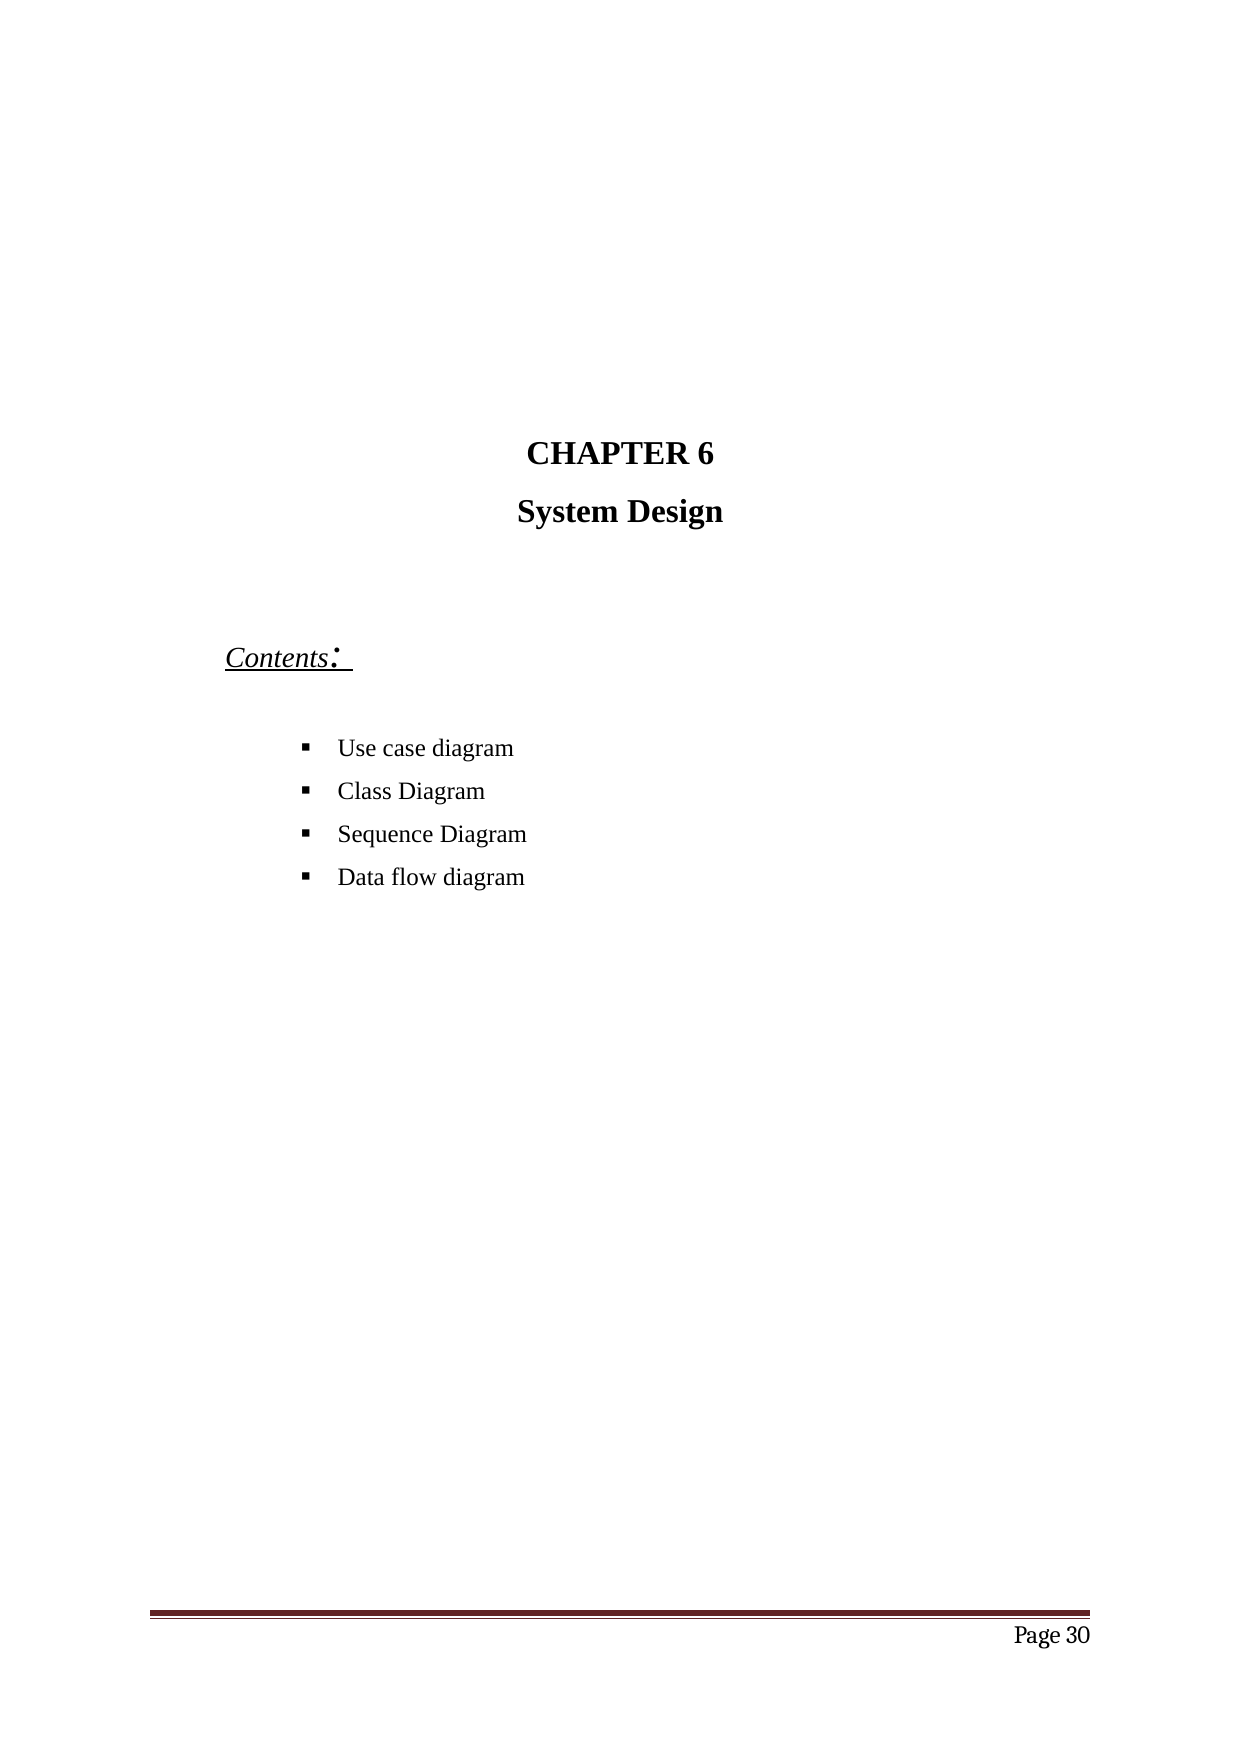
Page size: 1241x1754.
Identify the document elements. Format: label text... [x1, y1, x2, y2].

text Contents: [150, 628, 1090, 676]
list Data flow diagram [300, 862, 1090, 891]
list Sequence Diagram [300, 819, 1090, 848]
list Class Diagram [300, 776, 1090, 805]
list Use case diagram [300, 733, 1090, 762]
text CHAPTER 6 [150, 434, 1090, 472]
text System Design [150, 491, 1090, 529]
